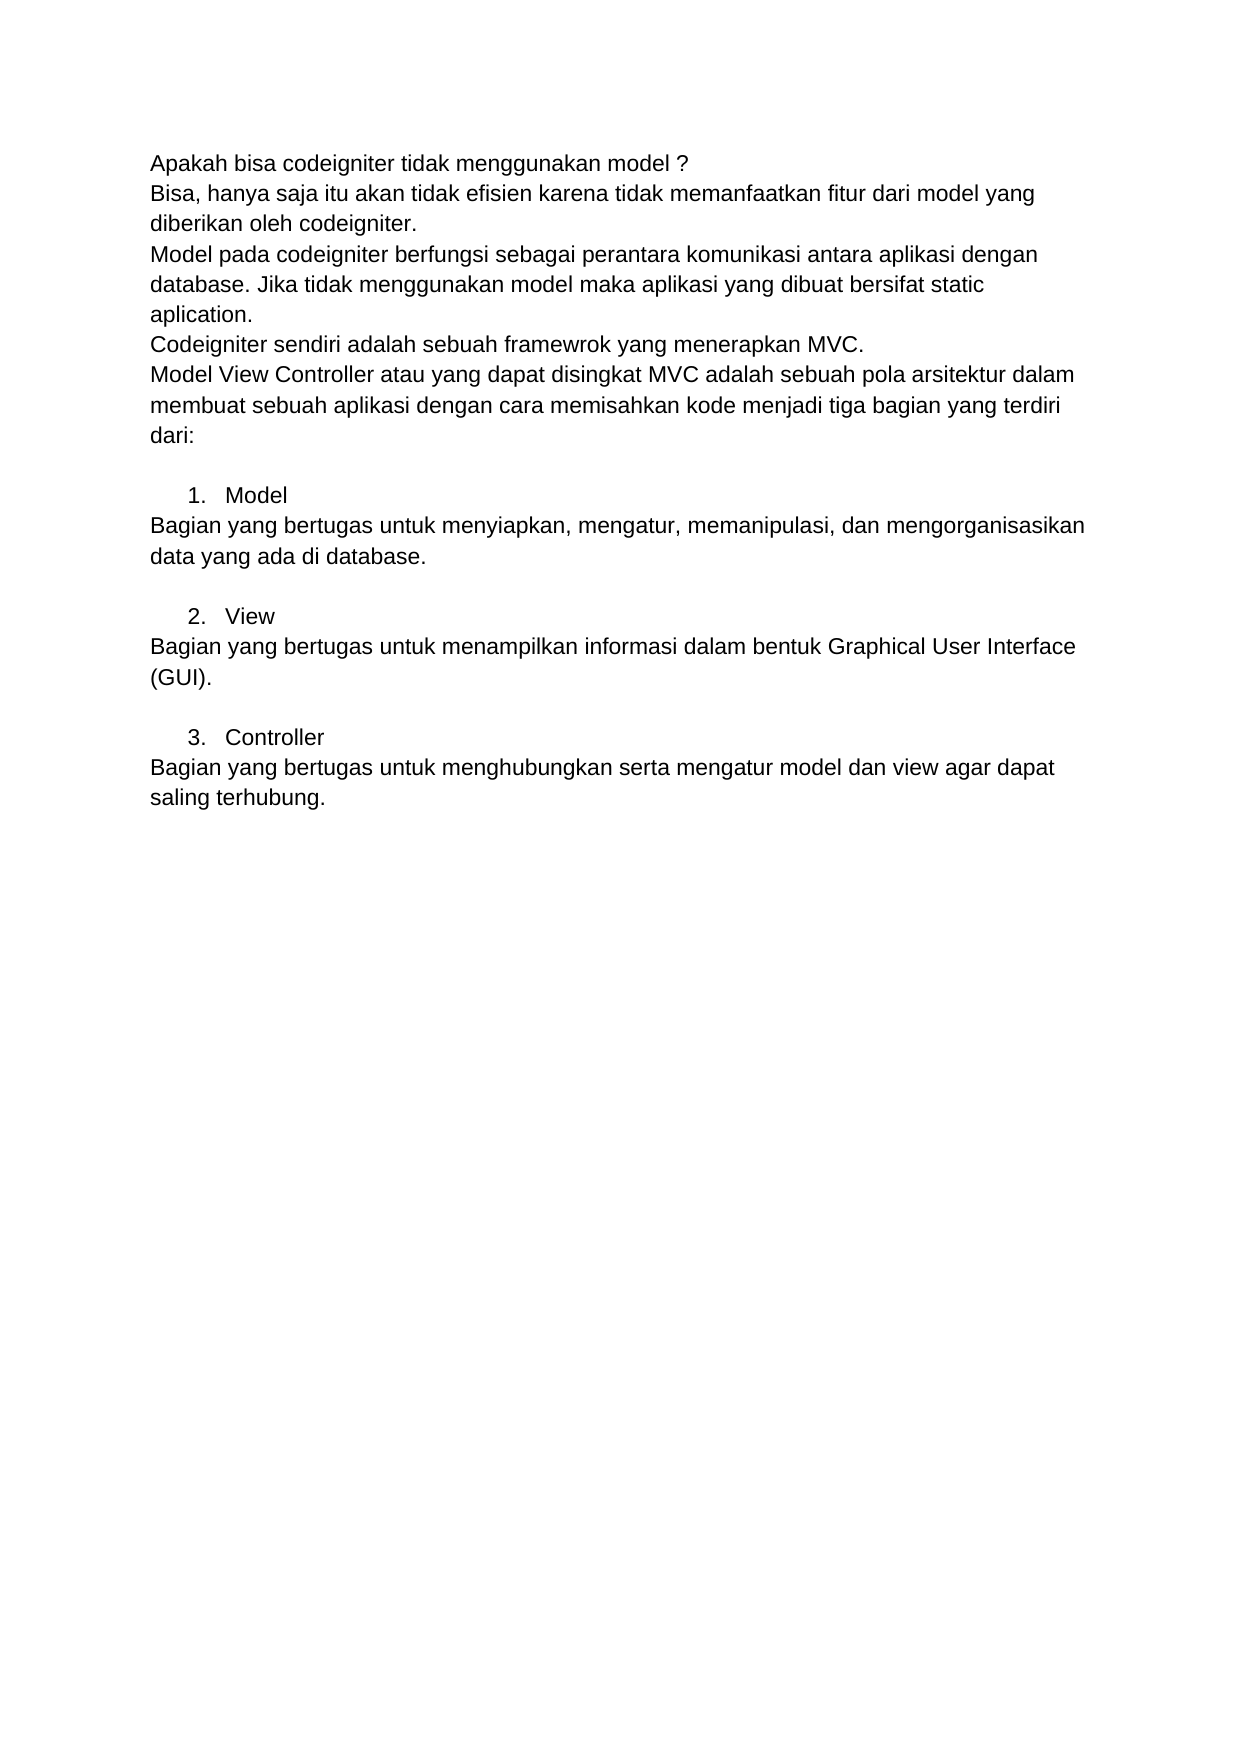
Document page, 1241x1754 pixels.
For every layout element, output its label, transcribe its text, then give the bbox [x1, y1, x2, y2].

text Apakah bisa codeigniter tidak menggunakan model ? [150, 150, 1090, 176]
list View [187, 603, 1090, 629]
list Model [187, 482, 1090, 509]
list Controller [187, 724, 1090, 750]
text Bagian yang bertugas untuk menyiapkan, mengatur, memanipulasi, dan mengorganisasikan data yang ada di database. [150, 512, 1090, 569]
text Bagian yang bertugas untuk menampilkan informasi dalam bentuk Graphical User Interface (GUI). [150, 633, 1090, 690]
text Model View Controller atau yang dapat disingkat MVC adalah sebuah pola arsitektur dalam membuat sebuah aplikasi dengan cara memisahkan kode menjadi tiga bagian yang terdiri dari: [150, 361, 1090, 448]
text Bagian yang bertugas untuk menghubungkan serta mengatur model dan view agar dapat saling terhubung. [150, 754, 1090, 811]
text Model pada codeigniter berfungsi sebagai perantara komunikasi antara aplikasi dengan database. Jika tidak menggunakan model maka aplikasi yang dibuat bersifat static aplication. [150, 241, 1090, 327]
text Bisa, hanya saja itu akan tidak efisien karena tidak memanfaatkan fitur dari model yang diberikan oleh codeigniter. [150, 180, 1090, 237]
text Codeigniter sendiri adalah sebuah framewrok yang menerapkan MVC. [150, 331, 1090, 358]
